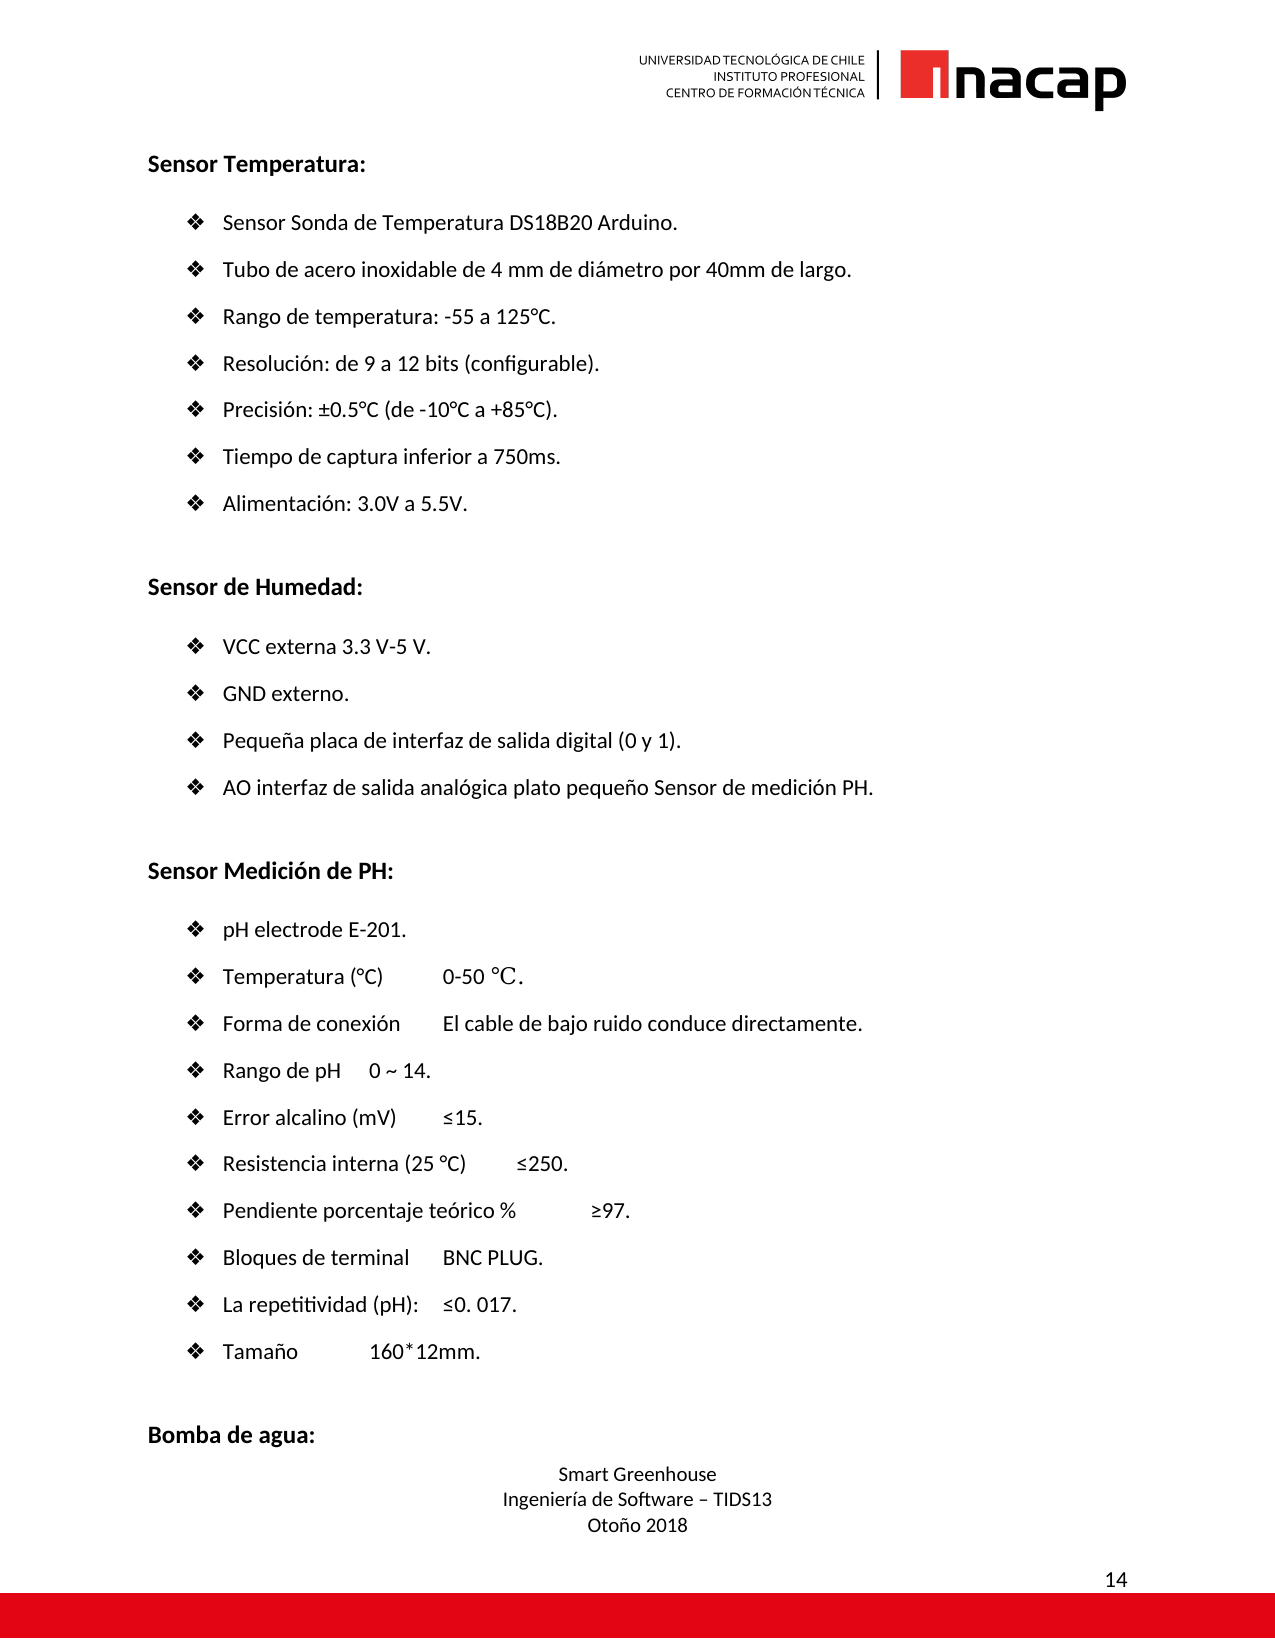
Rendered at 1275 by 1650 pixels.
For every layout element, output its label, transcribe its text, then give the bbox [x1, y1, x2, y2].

list Tamaño 160*12mm. [185, 1335, 1127, 1366]
list Sensor Sonda de Temperatura DS18B20 Arduino. [185, 206, 1127, 237]
list AO interfaz de salida analógica plato pequeño Sensor de medición PH. [185, 770, 1127, 802]
list Resolución: de 9 a 12 bits (configurable). [185, 347, 1127, 378]
list pH electrode E-201. [185, 913, 1127, 944]
text Sensor Temperatura: [148, 148, 1127, 178]
list Tiempo de captura inferior a 750ms. [185, 440, 1127, 472]
list GND externo. [185, 677, 1127, 708]
text Sensor Medición de PH: [148, 855, 1127, 885]
list Precisión: ±0.5°C (de -10°C a +85°C). [185, 393, 1127, 425]
list La repetitividad (pH): ≤0. 017. [185, 1288, 1127, 1319]
list Alimentación: 3.0V a 5.5V. [185, 487, 1127, 518]
picture [636, 46, 1128, 112]
list Bloques de terminal BNC PLUG. [185, 1241, 1127, 1272]
list Pendiente porcentaje teórico % ≥97. [185, 1194, 1127, 1226]
text Sensor de Humedad: [148, 572, 1127, 602]
list Forma de conexión El cable de bajo ruido conduce directamente. [185, 1007, 1127, 1038]
list Pequeña placa de interfaz de salida digital (0 y 1). [185, 723, 1127, 755]
list Tubo de acero inoxidable de 4 mm de diámetro por 40mm de largo. [185, 253, 1127, 284]
text Bomba de agua: [148, 1419, 1127, 1450]
list Rango de pH 0 ~ 14. [185, 1054, 1127, 1085]
list Error alcalino (mV) ≤15. [185, 1101, 1127, 1132]
list Temperatura (°C) 0-50 ℃. [185, 960, 1127, 991]
list VCC externa 3.3 V-5 V. [185, 630, 1127, 661]
list Resistencia interna (25 °C) ≤250. [185, 1147, 1127, 1179]
list Rango de temperatura: -55 a 125°C. [185, 300, 1127, 331]
